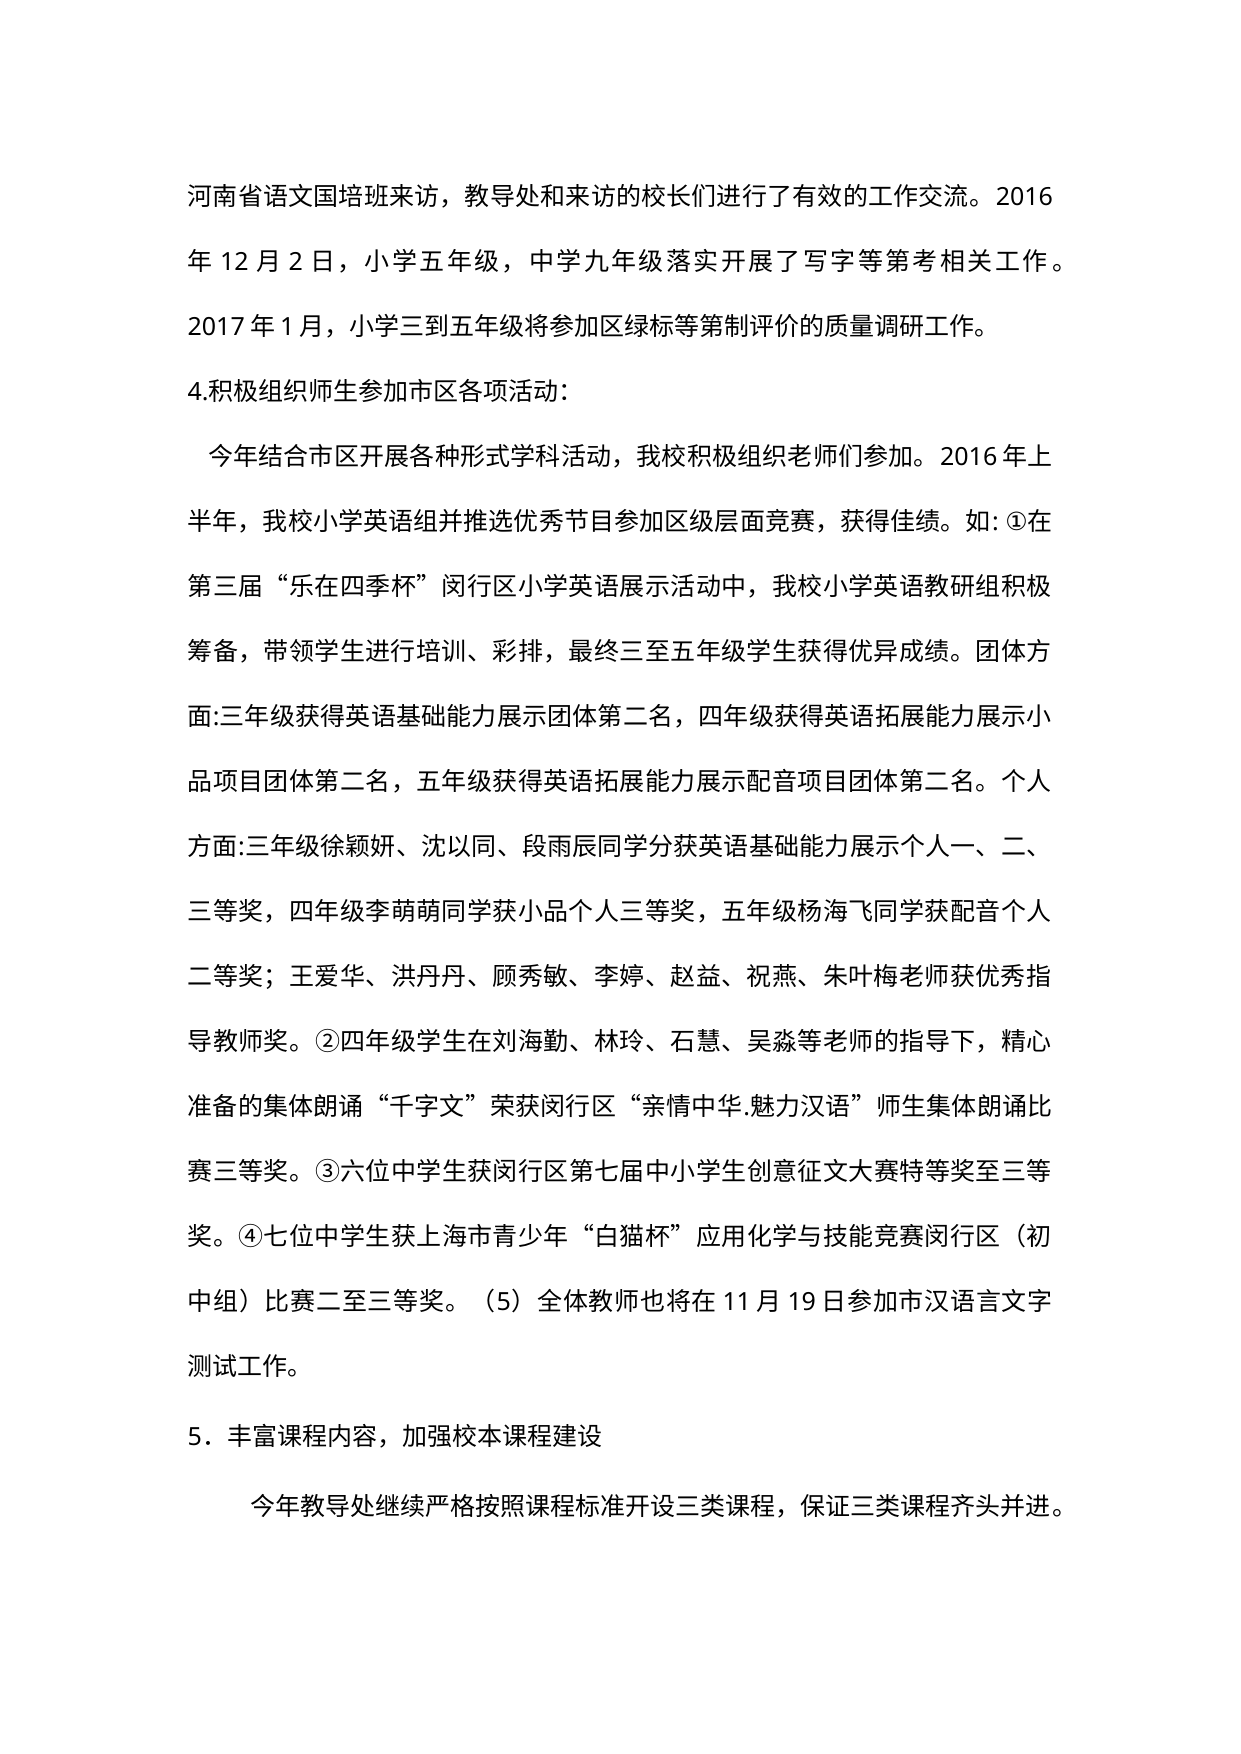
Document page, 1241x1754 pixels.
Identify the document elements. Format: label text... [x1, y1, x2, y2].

text 今年结合市区开展各种形式学科活动，我校积极组织老师们参加。2016年上半年，我校小学英语组并推选优秀节目参加区级层面竞赛，获得佳绩。如: ①在第三届“乐在四季杯”闵行区小学英语展示活动中，我校小学英语教研组积极筹备，带领学生进行培训、彩排，最终三至五年级学生获得优异成绩。团体方面:三年级获得英语基础能力展示团体第二名，四年级获得英语拓展能力展示小品项目团体第二名，五年级获得英语拓展能力展示配音项目团体第二名。个人方面:三年级徐颖妍、沈以同、段雨辰同学分获英语基础能力展示个人一、二、三等奖，四年级李萌萌同学获小品个人三等奖，五年级杨海飞同学获配音个人二等奖；王爱华、洪丹丹、顾秀敏、李婷、赵益、祝燕、朱叶梅老师获优秀指导教师奖。②四年级学生在刘海勤、林玲、石慧、吴淼等老师的指导下，精心准备的集体朗诵“千字文”荣获闵行区“亲情中华.魅力汉语”师生集体朗诵比赛三等奖。③六位中学生获闵行区第七届中小学生创意征文大赛特等奖至三等奖。④七位中学生获上海市青少年“白猫杯”应用化学与技能竞赛闵行区（初中组）比赛二至三等奖。（5）全体教师也将在参加市汉语言文字测试工作。 [187, 422, 1053, 1397]
text 5．丰富课程内容，加强校本课程建设 [187, 1402, 1053, 1467]
text 4.积极组织师生参加市区各项活动： [187, 357, 1053, 422]
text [187, 162, 1053, 357]
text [187, 1472, 1053, 1537]
